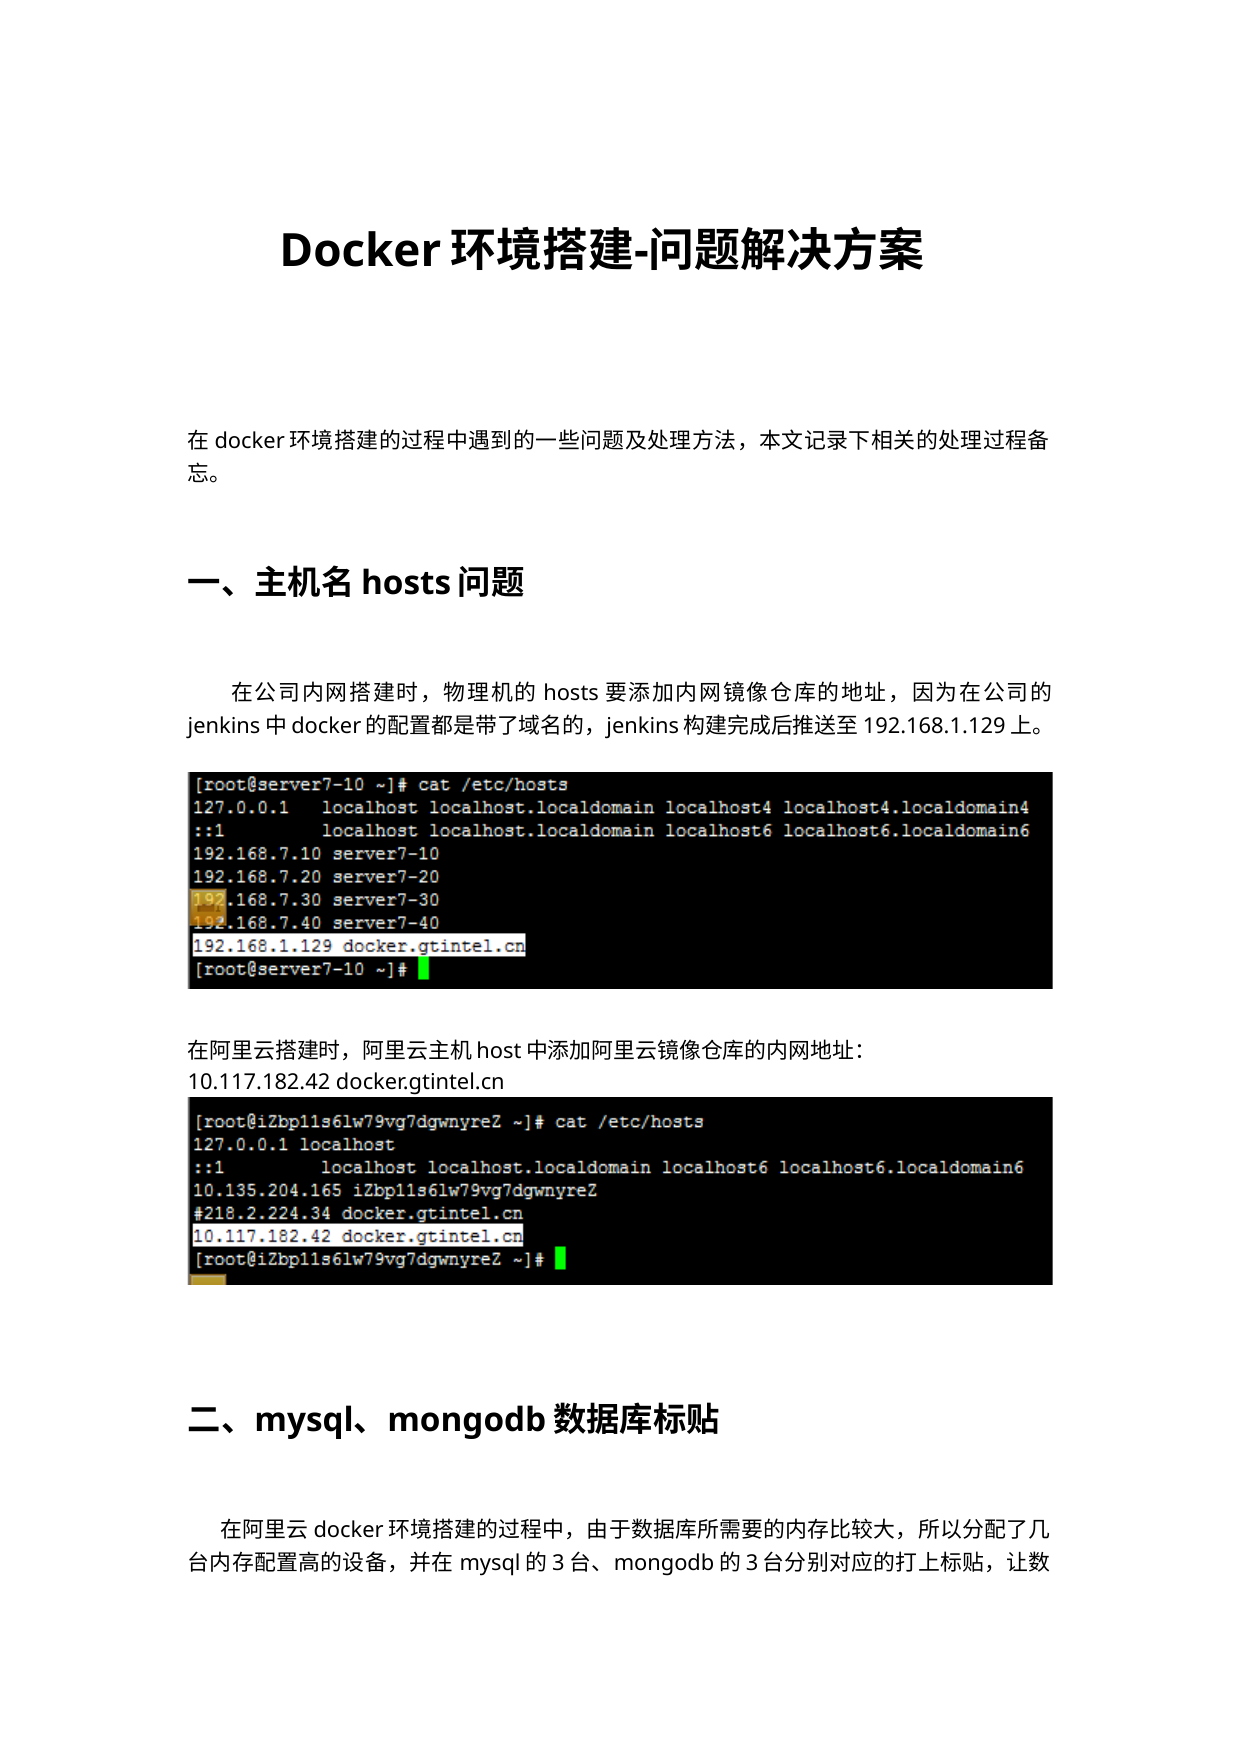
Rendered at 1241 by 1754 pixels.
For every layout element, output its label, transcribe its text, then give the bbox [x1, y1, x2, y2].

text 10.117.182.42 docker.gtintel.cn [187, 1065, 1053, 1097]
text 在公司内网搭建时，物理机的hosts要添加内网镜像仓库的地址，因为在公司的jenkins中docker的配置都是带了域名的，jenkins构建完成后推送至192.168.1.129上。 [187, 675, 1053, 740]
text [187, 1512, 1053, 1577]
subtitle 一、主机名hosts问题 [187, 548, 1053, 613]
text 在阿里云搭建时，阿里云主机host中添加阿里云镜像仓库的内网地址： [187, 1032, 1053, 1065]
picture [187, 1097, 1053, 1285]
picture [187, 772, 1053, 989]
subtitle Docker环境搭建-问题解决方案 [187, 197, 1053, 295]
text 在docker环境搭建的过程中遇到的一些问题及处理方法，本文记录下相关的处理过程备忘。 [187, 423, 1053, 488]
subtitle 二、mysql、mongodb数据库标贴 [187, 1384, 1053, 1449]
